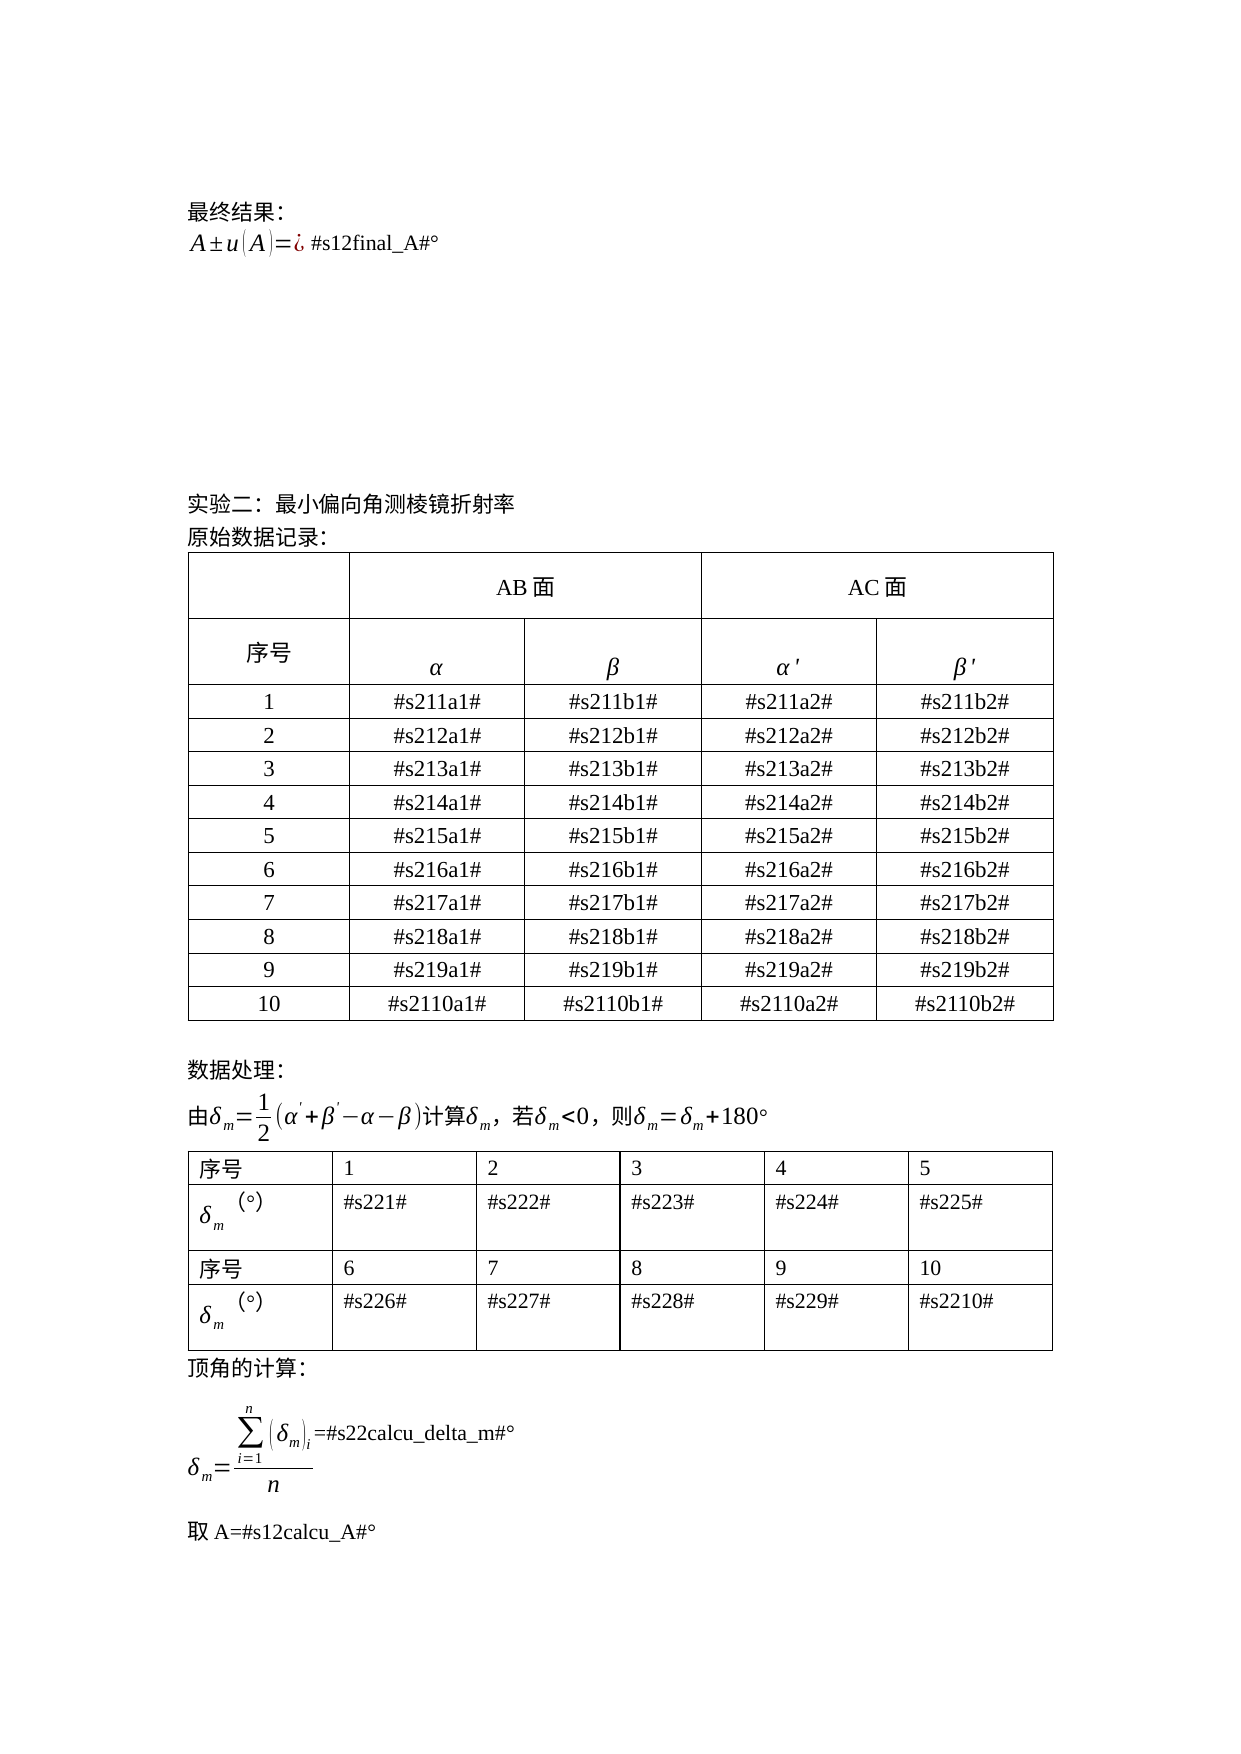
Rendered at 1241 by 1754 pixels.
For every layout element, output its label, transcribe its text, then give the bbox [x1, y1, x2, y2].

table_cell #s226# [333, 1285, 476, 1350]
table_cell #s2210# [909, 1285, 1052, 1350]
table_cell #s216a2# [702, 853, 876, 885]
table_cell #s217a1# [350, 886, 524, 919]
table_cell #s215b2# [877, 819, 1053, 852]
table_cell #s223# [621, 1185, 764, 1250]
table_cell #s219a1# [350, 954, 524, 986]
table_cell #s216b1# [525, 853, 701, 885]
table_cell #s229# [765, 1285, 908, 1350]
table_cell #s213b2# [877, 752, 1053, 785]
table_cell #s2110b2# [877, 987, 1053, 1019]
table_cell #s2110a2# [702, 987, 876, 1019]
table_cell #s218b2# [877, 920, 1053, 952]
table_cell 3 [189, 752, 349, 785]
table_header 2 [477, 1152, 619, 1184]
table_cell #s217b1# [525, 886, 701, 919]
table_cell #s214a2# [702, 786, 876, 818]
table_cell #s215a1# [350, 819, 524, 852]
table_cell #s221# [333, 1185, 476, 1250]
text 取A=#s12calcu_A#° [187, 1513, 1053, 1546]
table_cell #s214b2# [877, 786, 1053, 818]
table_cell #s214b1# [525, 786, 701, 818]
table_header [189, 553, 349, 618]
text 实验二：最小偏向角测棱镜折射率 [187, 487, 1053, 519]
table_header 1 [333, 1152, 476, 1184]
table_cell 10 [909, 1251, 1052, 1284]
table_cell （°） [189, 1285, 332, 1350]
table_cell #s212a2# [702, 719, 876, 751]
table_cell #s216a1# [350, 853, 524, 885]
table_cell 序号 [189, 619, 349, 684]
table_cell #s228# [621, 1285, 764, 1350]
table_cell #s212b1# [525, 719, 701, 751]
table_cell #s2110b1# [525, 987, 701, 1019]
table_cell #s218a2# [702, 920, 876, 952]
table_cell （°） [189, 1185, 332, 1250]
table_cell 1 [189, 685, 349, 718]
table_cell #s219a2# [702, 954, 876, 986]
table_cell #s217b2# [877, 886, 1053, 919]
table_cell #s212a1# [350, 719, 524, 751]
table_cell 2 [189, 719, 349, 751]
table_header 序号 [189, 1152, 332, 1184]
text =#s22calcu_delta_m#° [187, 1383, 1053, 1513]
table_cell #s211b2# [877, 685, 1053, 718]
table_cell 9 [765, 1251, 908, 1284]
text 数据处理： [187, 1053, 1053, 1086]
table_cell [702, 619, 876, 684]
table_header 3 [621, 1152, 764, 1184]
table_cell #s213a1# [350, 752, 524, 785]
table_cell #s213a2# [702, 752, 876, 785]
table_cell #s222# [477, 1185, 619, 1250]
table_cell #s216b2# [877, 853, 1053, 885]
table_cell 5 [189, 819, 349, 852]
table_cell #s219b1# [525, 954, 701, 986]
table_cell 4 [189, 786, 349, 818]
table_cell 8 [621, 1251, 764, 1284]
table_cell 6 [333, 1251, 476, 1284]
table_cell [877, 619, 1053, 684]
table_cell 9 [189, 954, 349, 986]
table_cell #s211a2# [702, 685, 876, 718]
table_cell #s217a2# [702, 886, 876, 919]
table_header AC面 [702, 553, 1053, 618]
text 顶角的计算： [187, 1351, 1053, 1383]
table_cell #s215a2# [702, 819, 876, 852]
text 原始数据记录： [187, 519, 1053, 552]
table_cell #s213b1# [525, 752, 701, 785]
table_cell #s218a1# [350, 920, 524, 952]
table_header AB面 [350, 553, 701, 618]
table_cell [525, 619, 701, 684]
table_cell #s215b1# [525, 819, 701, 852]
text #s12final_A#° [187, 227, 1053, 259]
table_cell 序号 [189, 1251, 332, 1284]
text 由计算，若，则° [187, 1086, 1053, 1151]
table_cell #s211b1# [525, 685, 701, 718]
table_cell 8 [189, 920, 349, 952]
table_header 4 [765, 1152, 908, 1184]
text 最终结果： [187, 194, 1053, 227]
table_cell #s2110a1# [350, 987, 524, 1019]
table_cell [350, 619, 524, 684]
table_cell #s227# [477, 1285, 619, 1350]
table_cell #s211a1# [350, 685, 524, 718]
table_cell #s219b2# [877, 954, 1053, 986]
table_cell #s225# [909, 1185, 1052, 1250]
table_cell 7 [477, 1251, 619, 1284]
table_cell #s212b2# [877, 719, 1053, 751]
table_cell #s218b1# [525, 920, 701, 952]
table_header 5 [909, 1152, 1052, 1184]
table_cell #s224# [765, 1185, 908, 1250]
table_cell #s214a1# [350, 786, 524, 818]
table_cell 10 [189, 987, 349, 1019]
table_cell 6 [189, 853, 349, 885]
table_cell 7 [189, 886, 349, 919]
